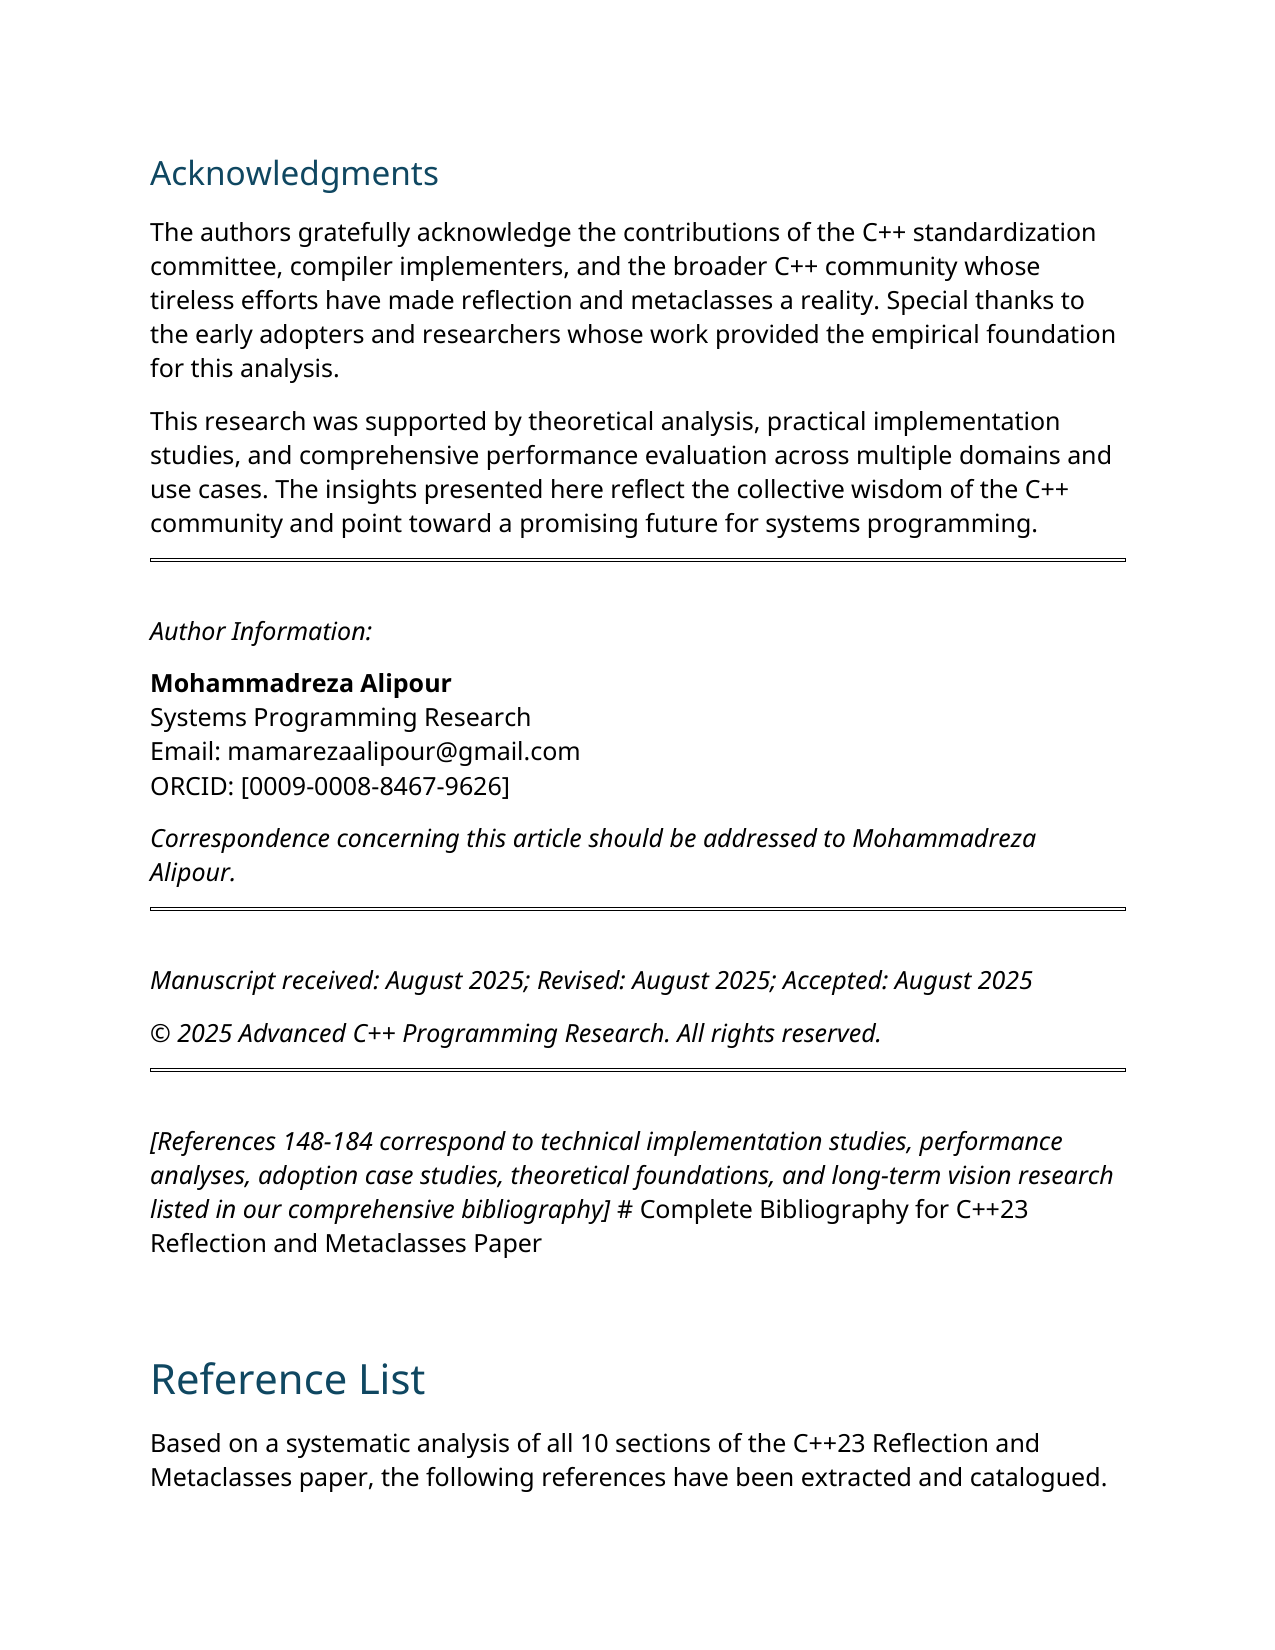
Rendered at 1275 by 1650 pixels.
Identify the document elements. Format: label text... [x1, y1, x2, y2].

text This research was supported by theoretical analysis, practical implementation studies, and comprehensive performance evaluation across multiple domains and use cases. The insights presented here reflect the collective wisdom of the C++ community and point toward a promising future for systems programming. [150, 403, 1125, 539]
text Author Information: [150, 613, 1125, 647]
subtitle Acknowledgments [150, 150, 1125, 195]
text The authors gratefully acknowledge the contributions of the C++ standardization committee, compiler implementers, and the broader C++ community whose tireless efforts have made reflection and metaclasses a reality. Special thanks to the early adopters and researchers whose work provided the empirical foundation for this analysis. [150, 214, 1125, 384]
text Manuscript received: August 2025; Revised: August 2025; Accepted: August 2025 [150, 963, 1125, 997]
text Mohammadreza Alipour Systems Programming Research Email: mamarezaalipour@gmail.com ORCID: [0009-0008-8467-9626] [150, 666, 1125, 802]
text © 2025 Advanced C++ Programming Research. All rights reserved. [150, 1016, 1125, 1049]
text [150, 1425, 1125, 1493]
text Correspondence concerning this article should be addressed to Mohammadreza Alipour. [150, 821, 1125, 889]
text [References 148-184 correspond to technical implementation studies, performance analyses, adoption case studies, theoretical foundations, and long-term vision research listed in our comprehensive bibliography] # Complete Bibliography for C++23 Reflection and Metaclasses Paper [150, 1123, 1125, 1259]
text Reference List [150, 1350, 1125, 1407]
